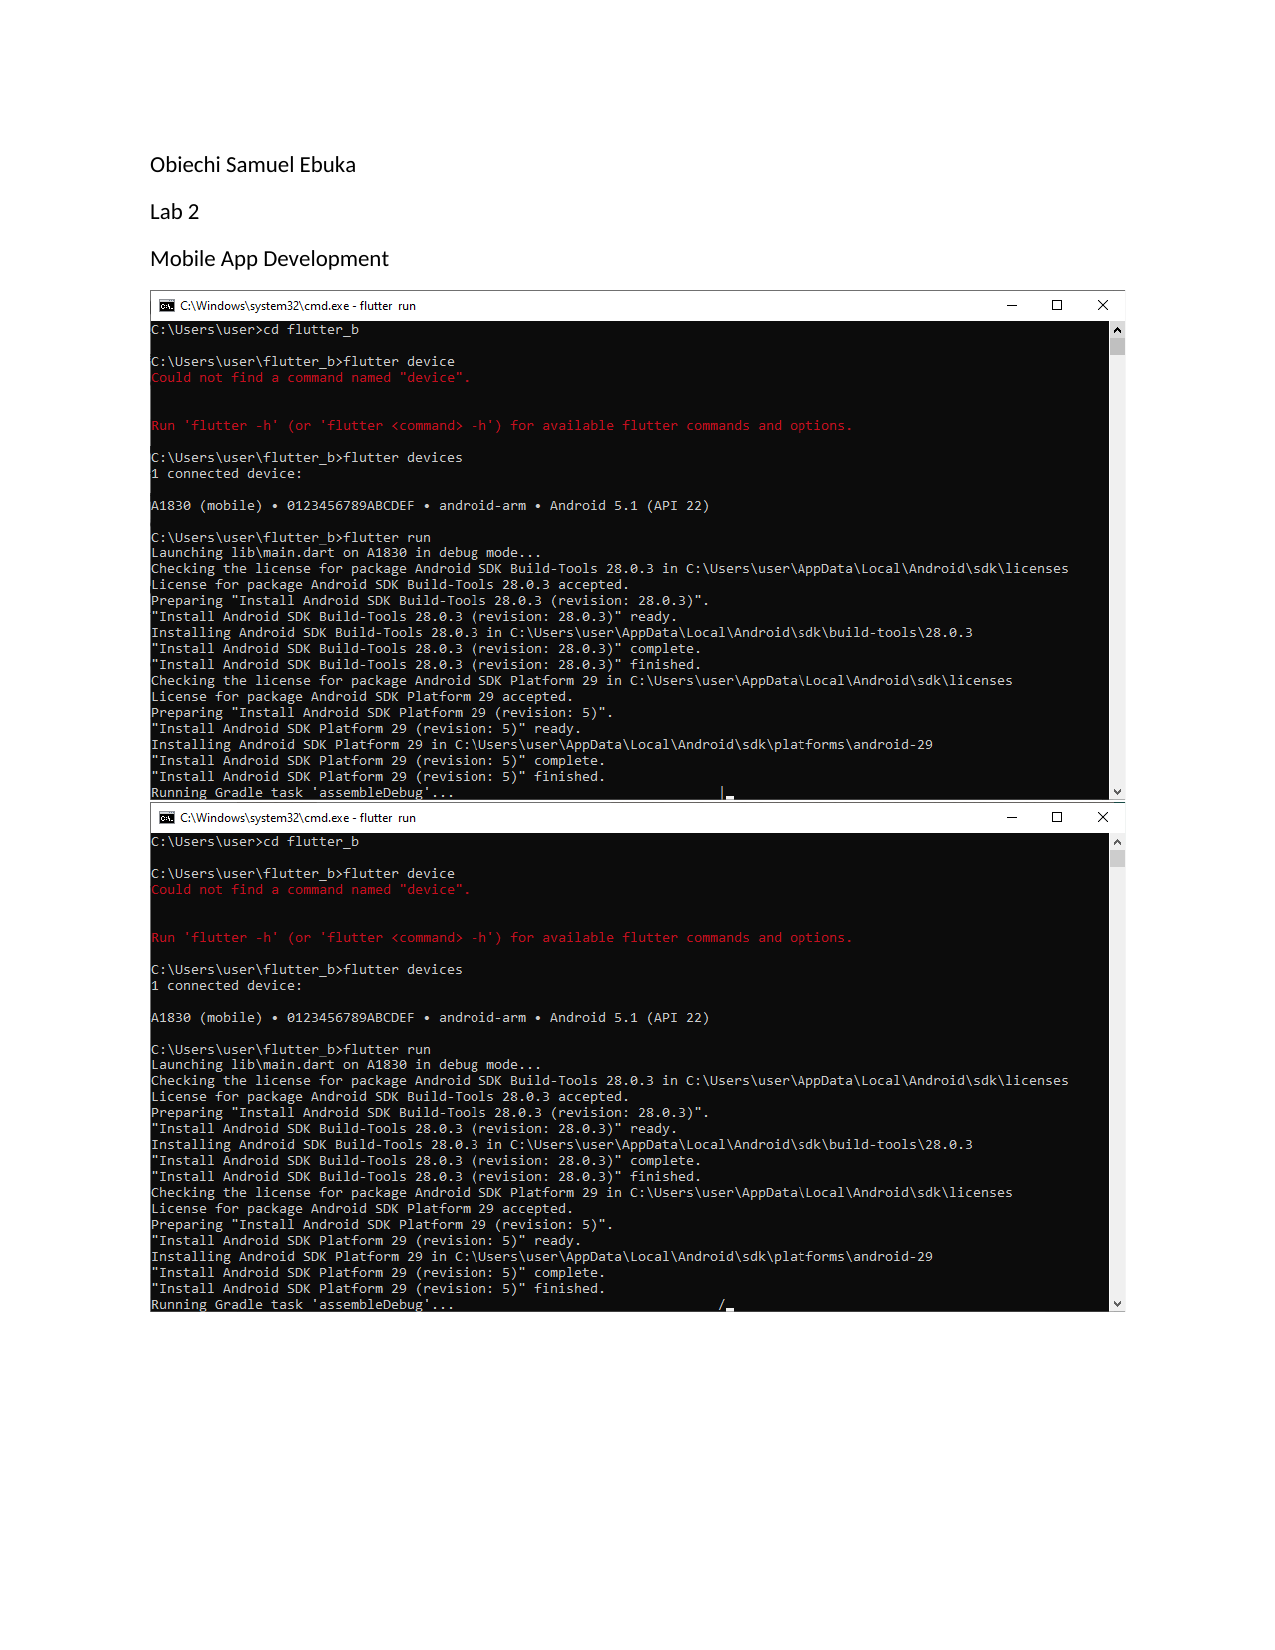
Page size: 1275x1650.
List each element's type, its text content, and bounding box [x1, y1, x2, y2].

text Obiechi Samuel Ebuka [150, 150, 1125, 178]
text Mobile App Development [150, 244, 1125, 272]
picture [150, 290, 1125, 800]
picture [150, 802, 1125, 1312]
text Lab 2 [150, 197, 1125, 225]
